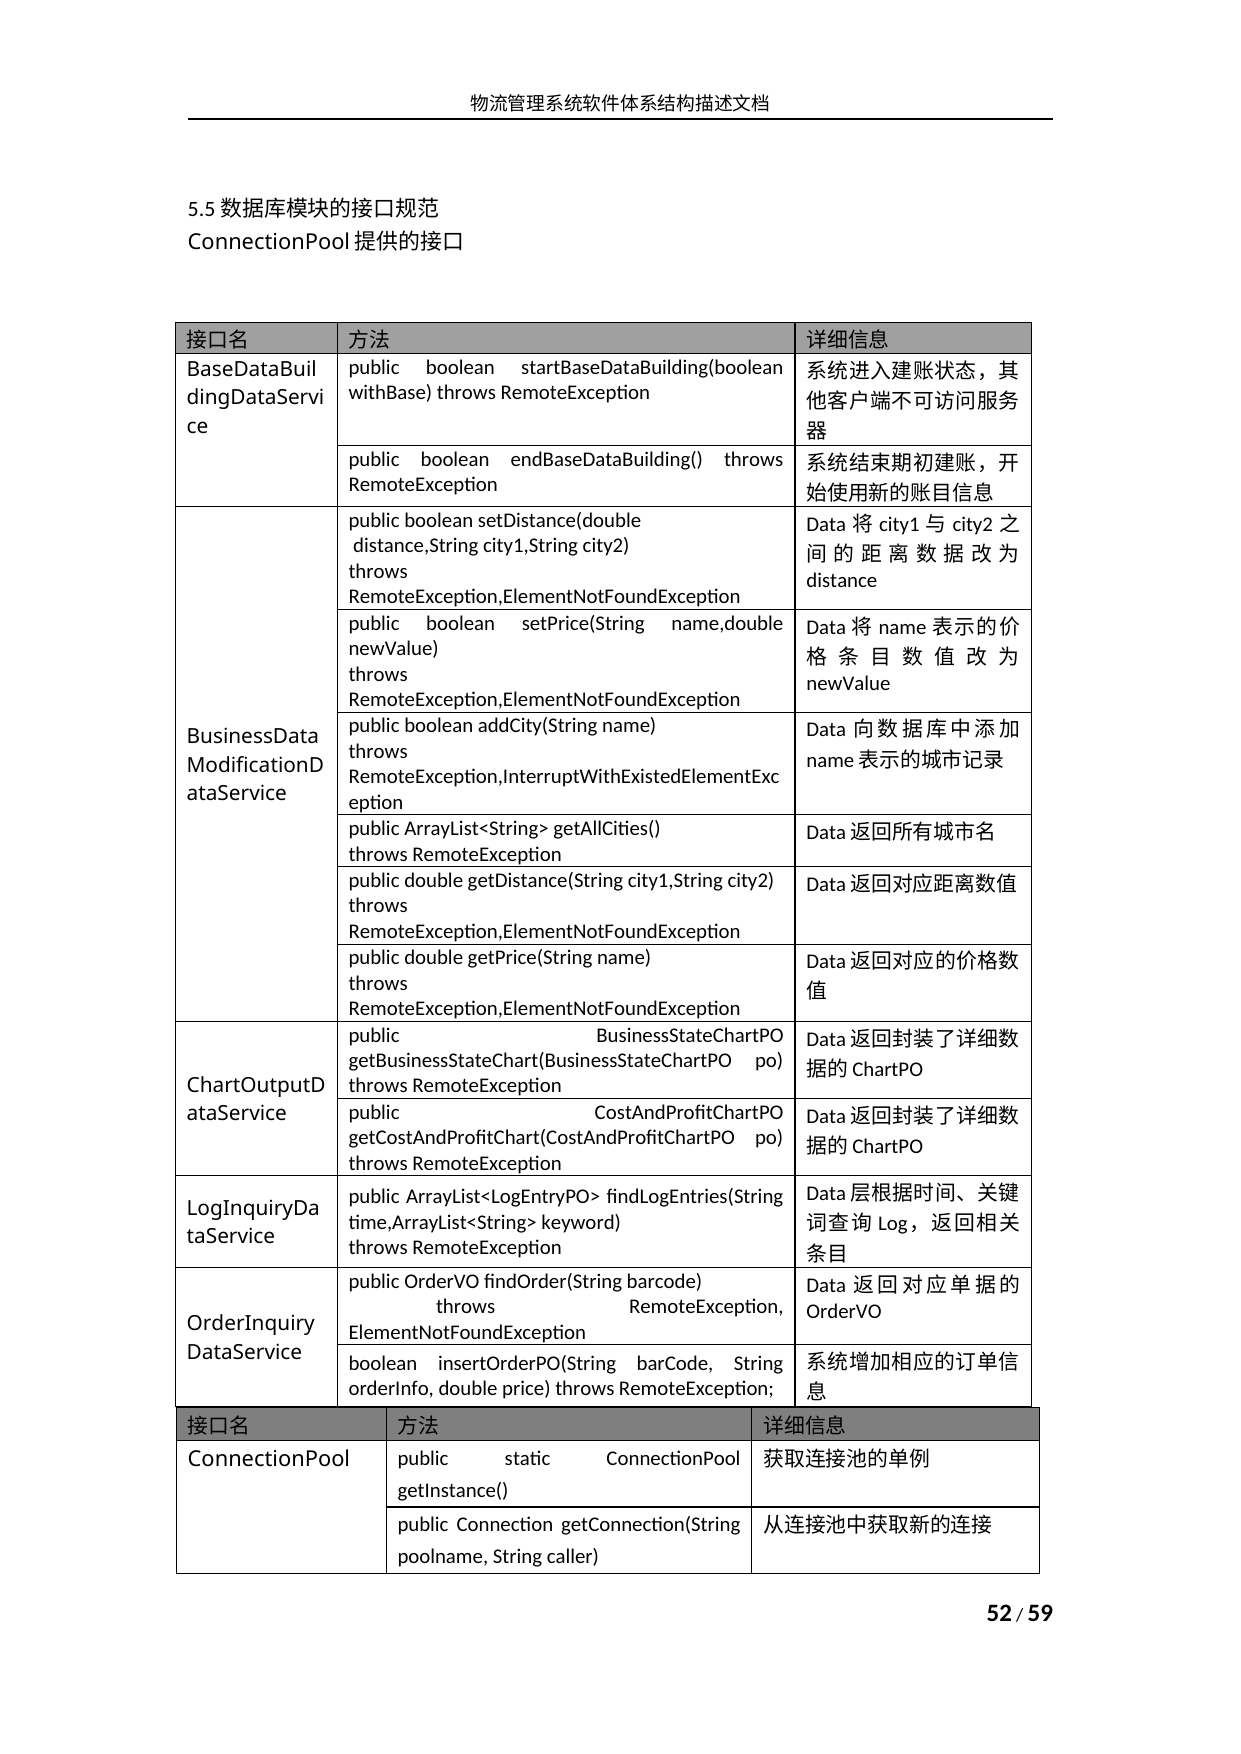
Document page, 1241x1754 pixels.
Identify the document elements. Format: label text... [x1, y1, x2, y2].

table_cell 从连接池中获取新的连接 [752, 1508, 1039, 1572]
table_cell public ArrayList<String> getAllCities() throws RemoteException [338, 815, 794, 866]
table_cell public double getPrice(String name) throws RemoteException,ElementNotFoundException [338, 945, 794, 1021]
table_cell LogInquiryDataService [176, 1176, 337, 1267]
table_cell public static ConnectionPool getInstance() [387, 1441, 751, 1506]
text ConnectionPool提供的接口 [187, 223, 1053, 256]
table_cell BusinessDataModificationDataService [176, 507, 337, 1021]
table_header 方法 [387, 1408, 751, 1440]
table_header 详细信息 [796, 323, 1031, 353]
table_cell public boolean addCity(String name) throws RemoteException,InterruptWithExistedElementException [338, 713, 794, 814]
text 5.5 数据库模块的接口规范 [187, 191, 1053, 223]
table_cell Data将name表示的价格条目数值改为newValue [796, 610, 1031, 712]
table_cell Data返回对应距离数值 [796, 867, 1031, 943]
table_cell Data返回封装了详细数据的ChartPO [796, 1099, 1031, 1175]
table_cell public BusinessStateChartPO getBusinessStateChart(BusinessStateChartPO po) throws RemoteException [338, 1022, 794, 1098]
table_cell public boolean setDistance(double distance,String city1,String city2) throws RemoteException,ElementNotFoundException [338, 507, 794, 609]
table_header 方法 [338, 323, 794, 353]
table_cell 系统进入建账状态，其他客户端不可访问服务器 [796, 354, 1031, 445]
table_cell public boolean setPrice(String name,double newValue) throws RemoteException,ElementNotFoundException [338, 610, 794, 712]
table_cell 系统增加相应的订单信息 [796, 1345, 1031, 1406]
table_cell public Connection getConnection(String poolname, String caller) [387, 1508, 751, 1572]
table_cell Data将city1与city2之间的距离数据改为distance [796, 507, 1031, 609]
table_cell public ArrayList<LogEntryPO> findLogEntries(String time,ArrayList<String> keyword) throws RemoteException [338, 1176, 794, 1267]
table_cell Data返回对应的价格数值 [796, 945, 1031, 1021]
table_cell 系统结束期初建账，开始使用新的账目信息 [796, 446, 1031, 506]
table_cell BaseDataBuildingDataService [176, 354, 337, 506]
table_cell public boolean endBaseDataBuilding() throws RemoteException [338, 446, 794, 506]
table_cell boolean insertOrderPO(String barCode, String orderInfo, double price) throws RemoteException; [338, 1345, 794, 1406]
table_cell ChartOutputDataService [176, 1022, 337, 1175]
table_cell Data向数据库中添加name表示的城市记录 [796, 713, 1031, 814]
table_cell 获取连接池的单例 [752, 1441, 1039, 1506]
table_header 详细信息 [752, 1408, 1039, 1440]
table_cell public CostAndProfitChartPO getCostAndProfitChart(CostAndProfitChartPO po) throws RemoteException [338, 1099, 794, 1175]
table_header 接口名 [176, 323, 337, 353]
table_cell Data层根据时间、关键词查询Log，返回相关条目 [796, 1176, 1031, 1267]
table_cell Data返回对应单据的OrderVO [796, 1268, 1031, 1344]
table_cell public double getDistance(String city1,String city2) throws RemoteException,ElementNotFoundException [338, 867, 794, 943]
table_cell ConnectionPool [177, 1441, 386, 1572]
table_cell public OrderVO findOrder(String barcode) throws RemoteException, ElementNotFoundException [338, 1268, 794, 1344]
table_cell public boolean startBaseDataBuilding(boolean withBase) throws RemoteException [338, 354, 794, 445]
table_cell Data返回封装了详细数据的ChartPO [796, 1022, 1031, 1098]
table_header 接口名 [177, 1408, 386, 1440]
table_cell OrderInquiryDataService [176, 1268, 337, 1406]
table_cell Data返回所有城市名 [796, 815, 1031, 866]
